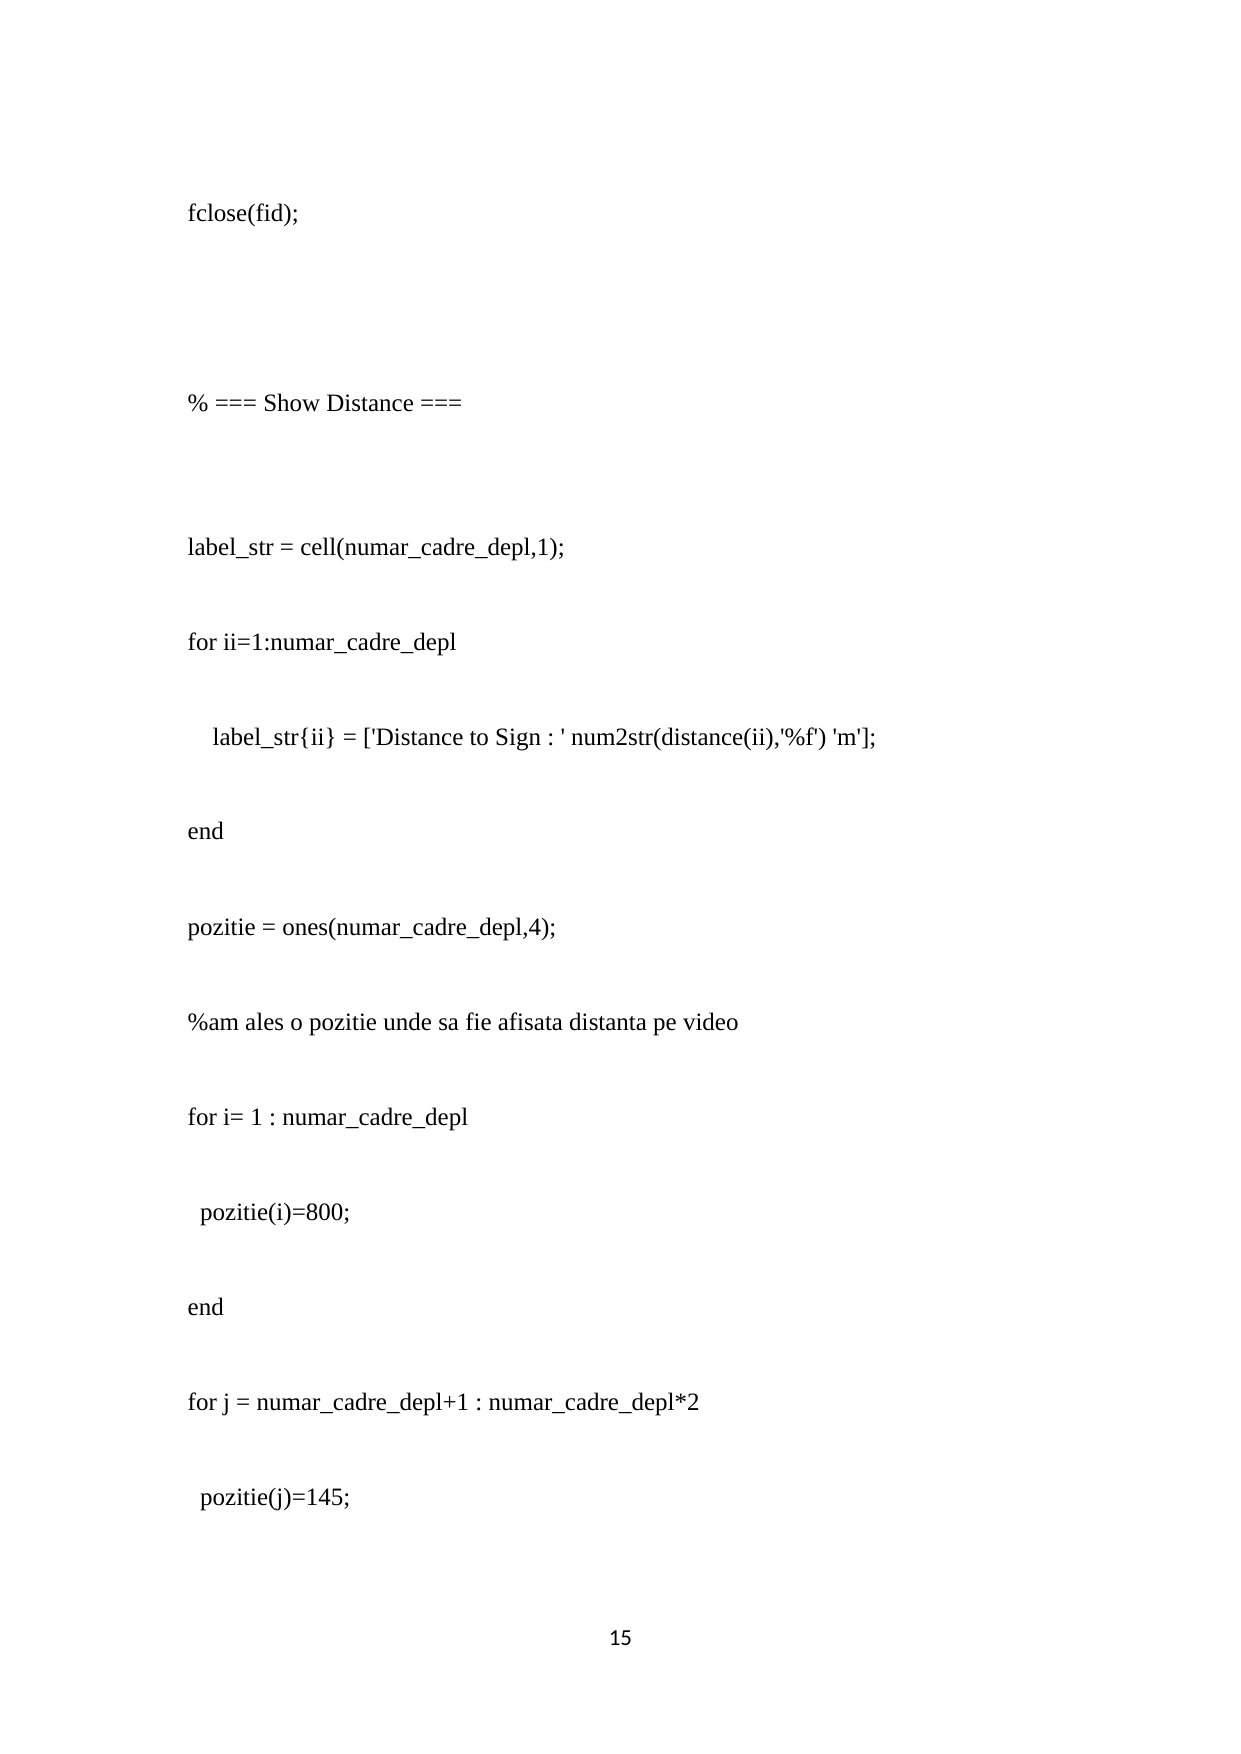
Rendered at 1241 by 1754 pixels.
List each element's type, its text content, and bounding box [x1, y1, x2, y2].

text for j = numar_cadre_depl+1 : numar_cadre_depl*2 [187, 1387, 1090, 1416]
text pozitie(j)=145; [187, 1482, 1090, 1510]
text pozitie(i)=800; [187, 1197, 1090, 1226]
text for i= 1 : numar_cadre_depl [187, 1102, 1090, 1131]
text label_str{ii} = ['Distance to Sign : ' num2str(distance(ii),'%f') 'm']; [187, 722, 1090, 750]
text % === Show Distance === [187, 388, 1090, 417]
text pozitie = ones(numar_cadre_depl,4); [187, 912, 1090, 940]
text fclose(fid); [187, 198, 1090, 226]
text %am ales o pozitie unde sa fie afisata distanta pe video [187, 1007, 1090, 1036]
text for ii=1:numar_cadre_depl [187, 627, 1090, 656]
text label_str = cell(numar_cadre_depl,1); [187, 532, 1090, 560]
text end [187, 816, 1090, 845]
text end [187, 1292, 1090, 1320]
